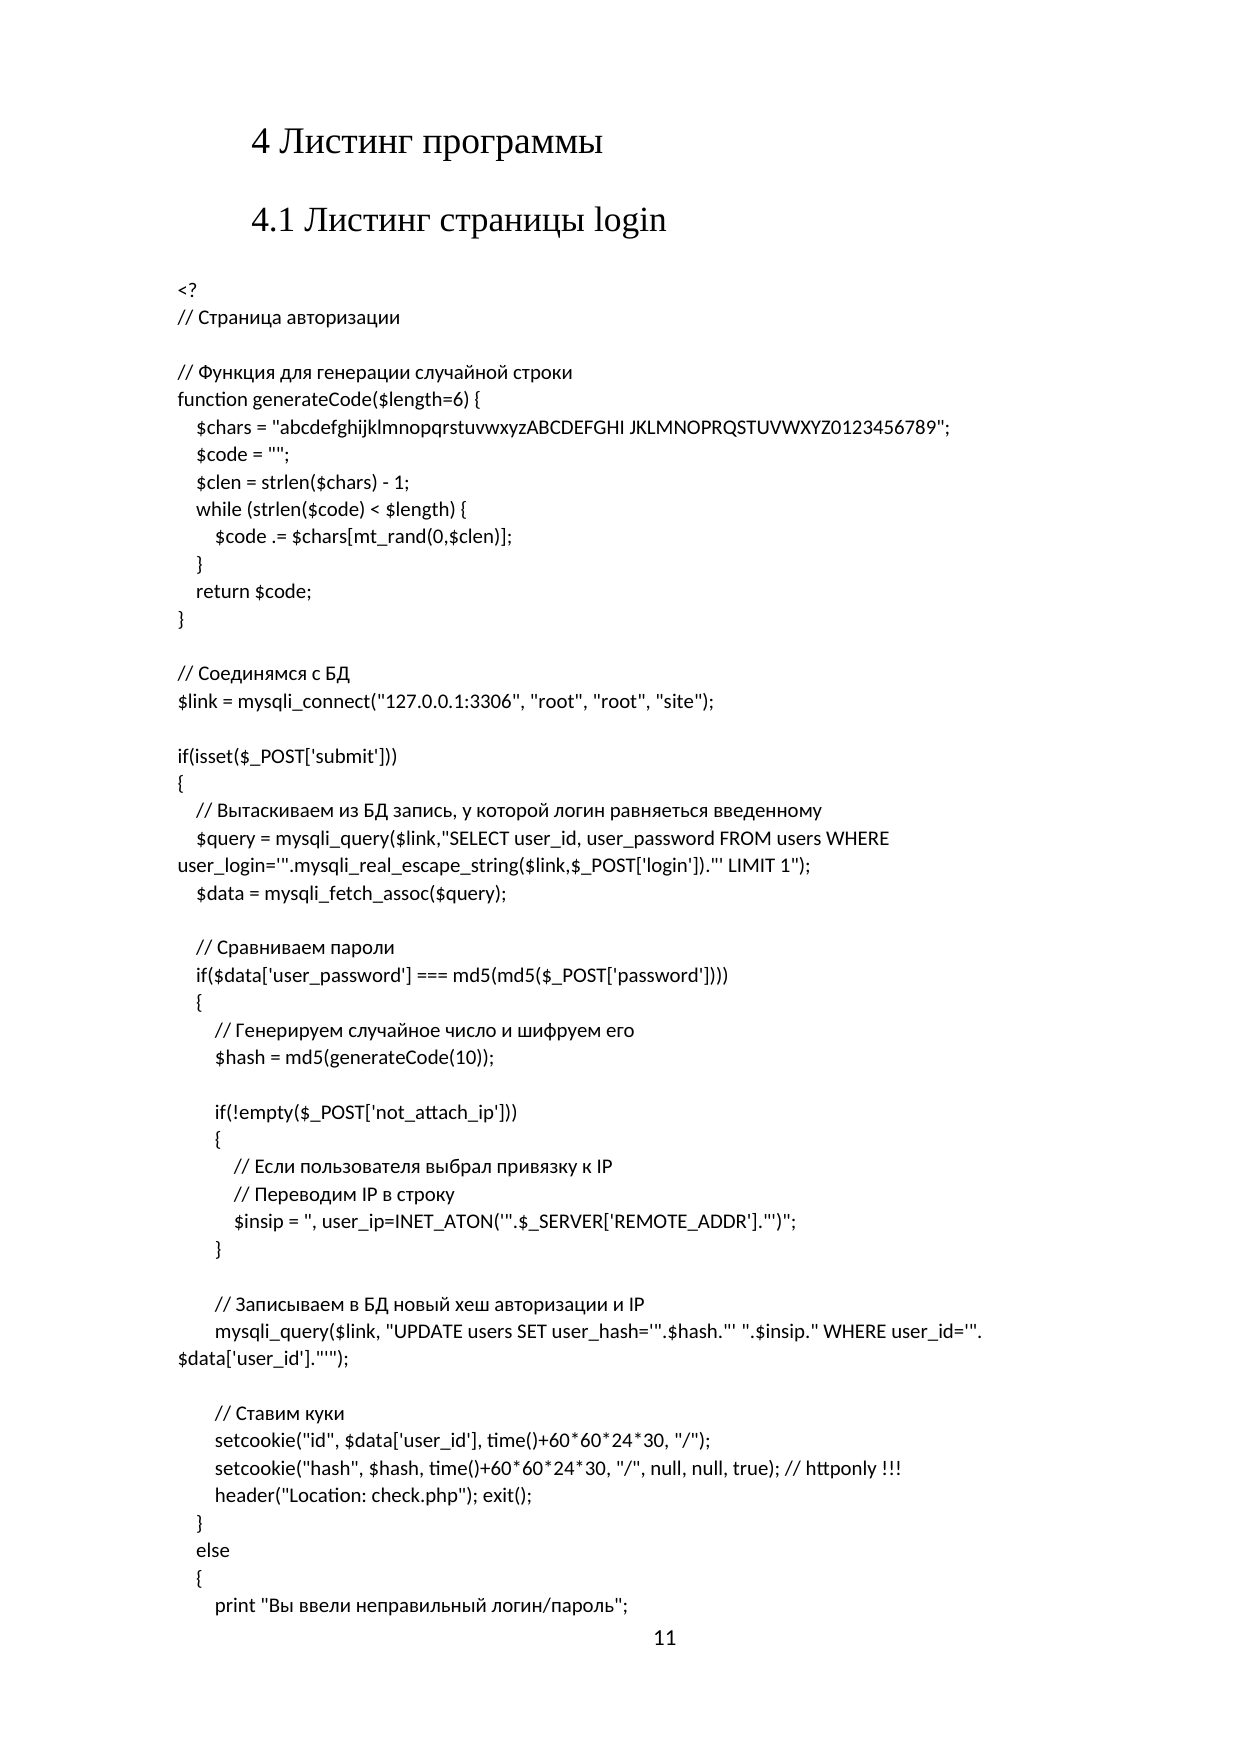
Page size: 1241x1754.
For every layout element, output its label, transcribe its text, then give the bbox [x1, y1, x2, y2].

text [177, 277, 1152, 1617]
text 4.1 Листинг страницы login [177, 199, 1152, 239]
text 4 Листинг программы [177, 118, 1152, 161]
